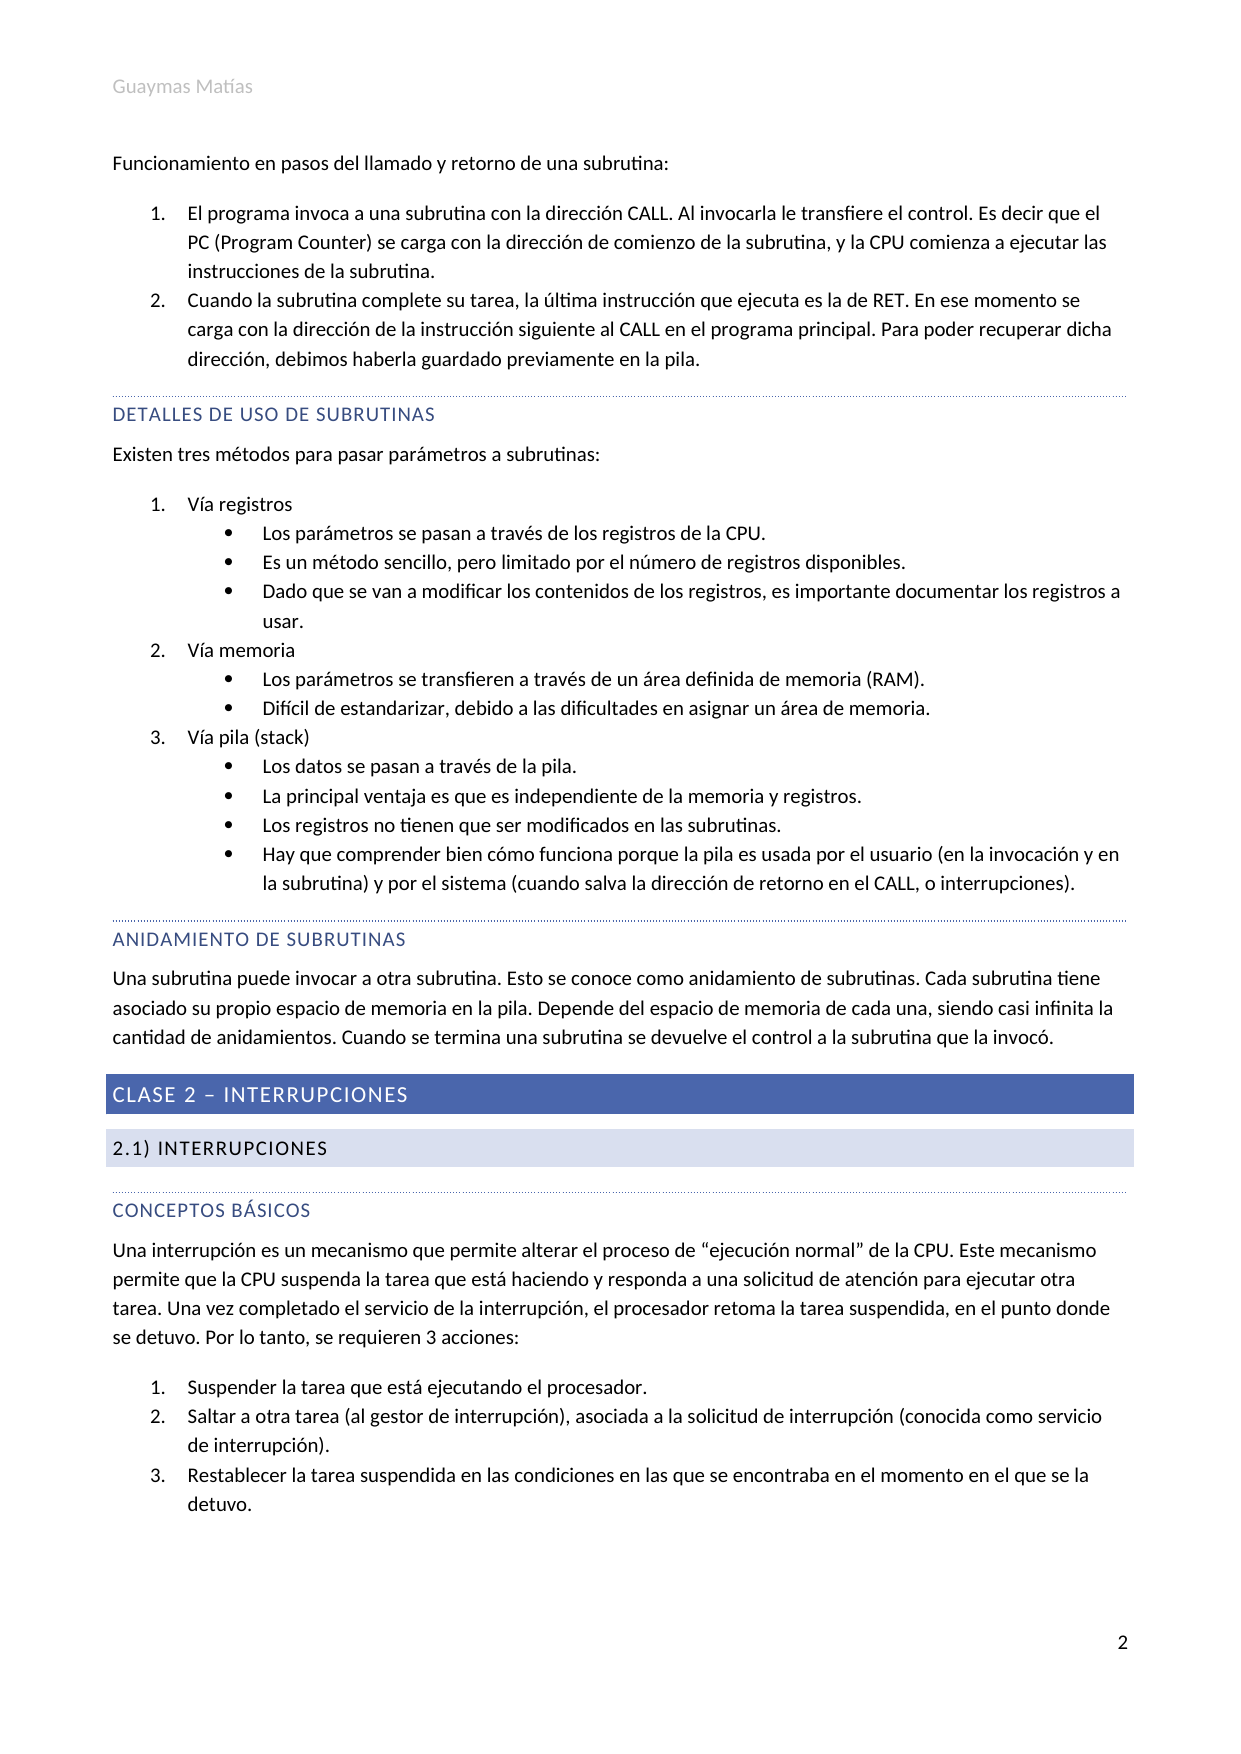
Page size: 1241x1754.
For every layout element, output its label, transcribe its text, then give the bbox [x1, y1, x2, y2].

list Vía registros [150, 491, 1128, 517]
subtitle CONCEPTOS BÁSICOS [112, 1192, 1128, 1223]
list Restablecer la tarea suspendida en las condiciones en las que se encontraba en el momento en el que se la detuvo. [150, 1462, 1128, 1516]
list Es un método sencillo, pero limitado por el número de registros disponibles. [225, 549, 1128, 575]
subtitle detalles de uso de subrutinas [112, 396, 1128, 427]
list Los parámetros se transfieren a través de un área definida de memoria (RAM). [225, 666, 1128, 692]
list La principal ventaja es que es independiente de la memoria y registros. [225, 783, 1128, 808]
text Funcionamiento en pasos del llamado y retorno de una subrutina: [112, 150, 1128, 175]
subtitle cLASE 2 – INTERRUPCIONES [113, 1080, 1128, 1108]
list Saltar a otra tarea (al gestor de interrupción), asociada a la solicitud de interrupción (conocida como servicio de interrupción). [150, 1403, 1128, 1458]
subtitle 2.1) INTERRUPCIONES [113, 1135, 1128, 1161]
list Los parámetros se pasan a través de los registros de la CPU. [225, 520, 1128, 546]
text Una subrutina puede invocar a otra subrutina. Esto se conoce como anidamiento de subrutinas. Cada subrutina tiene asociado su propio espacio de memoria en la pila. Depende del espacio de memoria de cada una, siendo casi infinita la cantidad de anidamientos. Cuando se termina una subrutina se devuelve el control a la subrutina que la invocó. [112, 966, 1128, 1049]
list Suspender la tarea que está ejecutando el procesador. [150, 1374, 1128, 1400]
text Una interrupción es un mecanismo que permite alterar el proceso de “ejecución normal” de la CPU. Este mecanismo permite que la CPU suspenda la tarea que está haciendo y responda a una solicitud de atención para ejecutar otra tarea. Una vez completado el servicio de la interrupción, el procesador retoma la tarea suspendida, en el punto donde se detuvo. Por lo tanto, se requieren 3 acciones: [112, 1237, 1128, 1350]
list Cuando la subrutina complete su tarea, la última instrucción que ejecuta es la de RET. En ese momento se carga con la dirección de la instrucción siguiente al CALL en el programa principal. Para poder recuperar dicha dirección, debimos haberla guardado previamente en la pila. [150, 287, 1128, 371]
subtitle ANIDAMIENTO DE SUBRUTINAS [112, 920, 1128, 951]
list Vía pila (stack) [150, 724, 1128, 750]
list Difícil de estandarizar, debido a las dificultades en asignar un área de memoria. [225, 695, 1128, 721]
list Los datos se pasan a través de la pila. [225, 754, 1128, 779]
list Vía memoria [150, 637, 1128, 662]
list Dado que se van a modificar los contenidos de los registros, es importante documentar los registros a usar. [225, 579, 1128, 633]
list Los registros no tienen que ser modificados en las subrutinas. [225, 812, 1128, 837]
text Existen tres métodos para pasar parámetros a subrutinas: [112, 441, 1128, 467]
list Hay que comprender bien cómo funciona porque la pila es usada por el usuario (en la invocación y en la subrutina) y por el sistema (cuando salva la dirección de retorno en el CALL, o interrupciones). [225, 841, 1128, 896]
list El programa invoca a una subrutina con la dirección CALL. Al invocarla le transfiere el control. Es decir que el PC (Program Counter) se carga con la dirección de comienzo de la subrutina, y la CPU comienza a ejecutar las instrucciones de la subrutina. [150, 200, 1128, 284]
